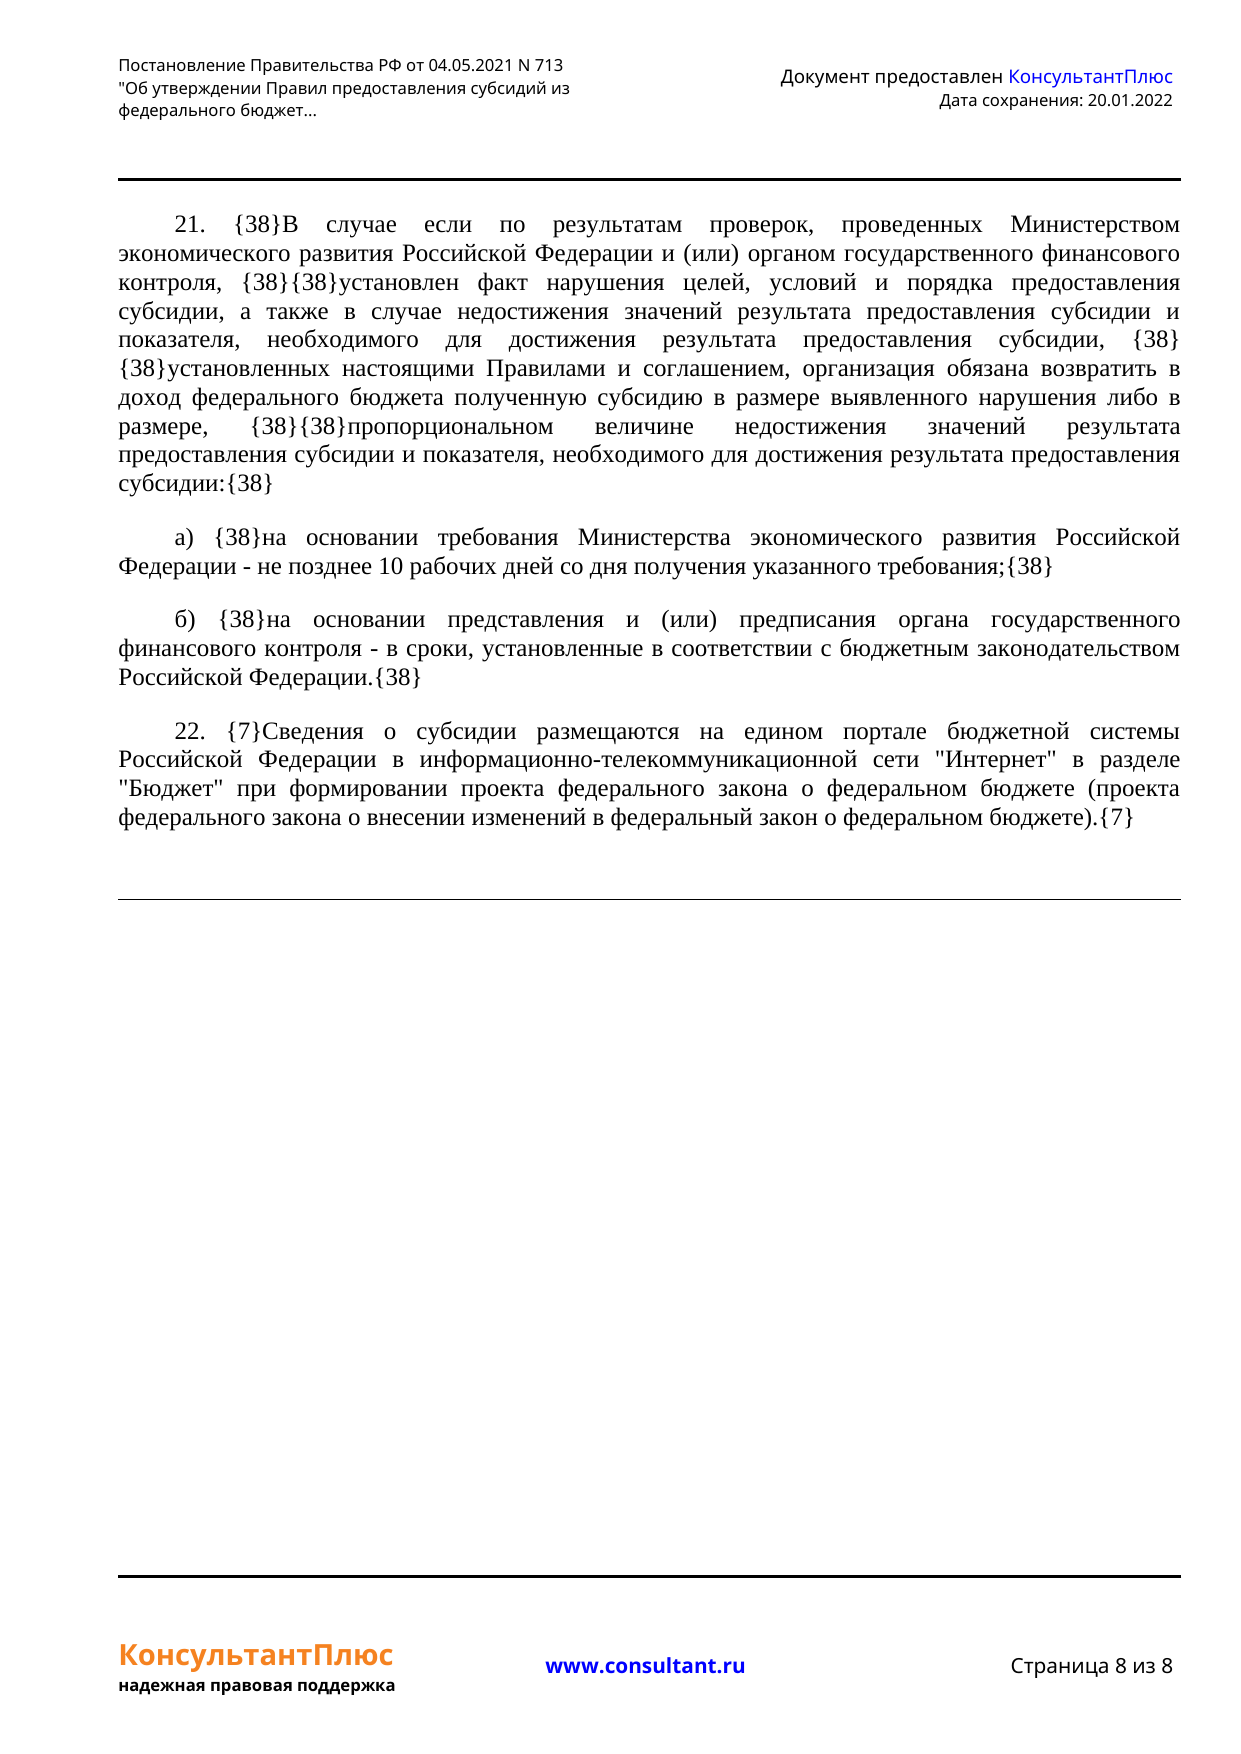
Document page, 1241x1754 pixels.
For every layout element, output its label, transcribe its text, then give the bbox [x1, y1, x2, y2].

text 22. {7}Сведения о субсидии размещаются на едином портале бюджетной системы Российской Федерации в информационно-телекоммуникационной сети "Интернет" в разделе "Бюджет" при формировании проекта федерального закона о федеральном бюджете (проекта федерального закона о внесении изменений в федеральный закон о федеральном бюджете).{7} [118, 716, 1181, 831]
text б) {38}на основании представления и (или) предписания органа государственного финансового контроля - в сроки, установленные в соответствии с бюджетным законодательством Российской Федерации.{38} [118, 604, 1181, 691]
text 21. {38}В случае если по результатам проверок, проведенных Министерством экономического развития Российской Федерации и (или) органом государственного финансового контроля, {38}{38}установлен факт нарушения целей, условий и порядка предоставления субсидии, а также в случае недостижения значений результата предоставления субсидии и показателя, необходимого для достижения результата предоставления субсидии, {38}{38}установленных настоящими Правилами и соглашением, организация обязана возвратить в доход федерального бюджета полученную субсидию в размере выявленного нарушения либо в размере, {38}{38}пропорциональном величине недостижения значений результата предоставления субсидии и показателя, необходимого для достижения результата предоставления субсидии:{38} [118, 209, 1181, 497]
text а) {38}на основании требования Министерства экономического развития Российской Федерации - не позднее 10 рабочих дней со дня получения указанного требования;{38} [118, 522, 1181, 579]
